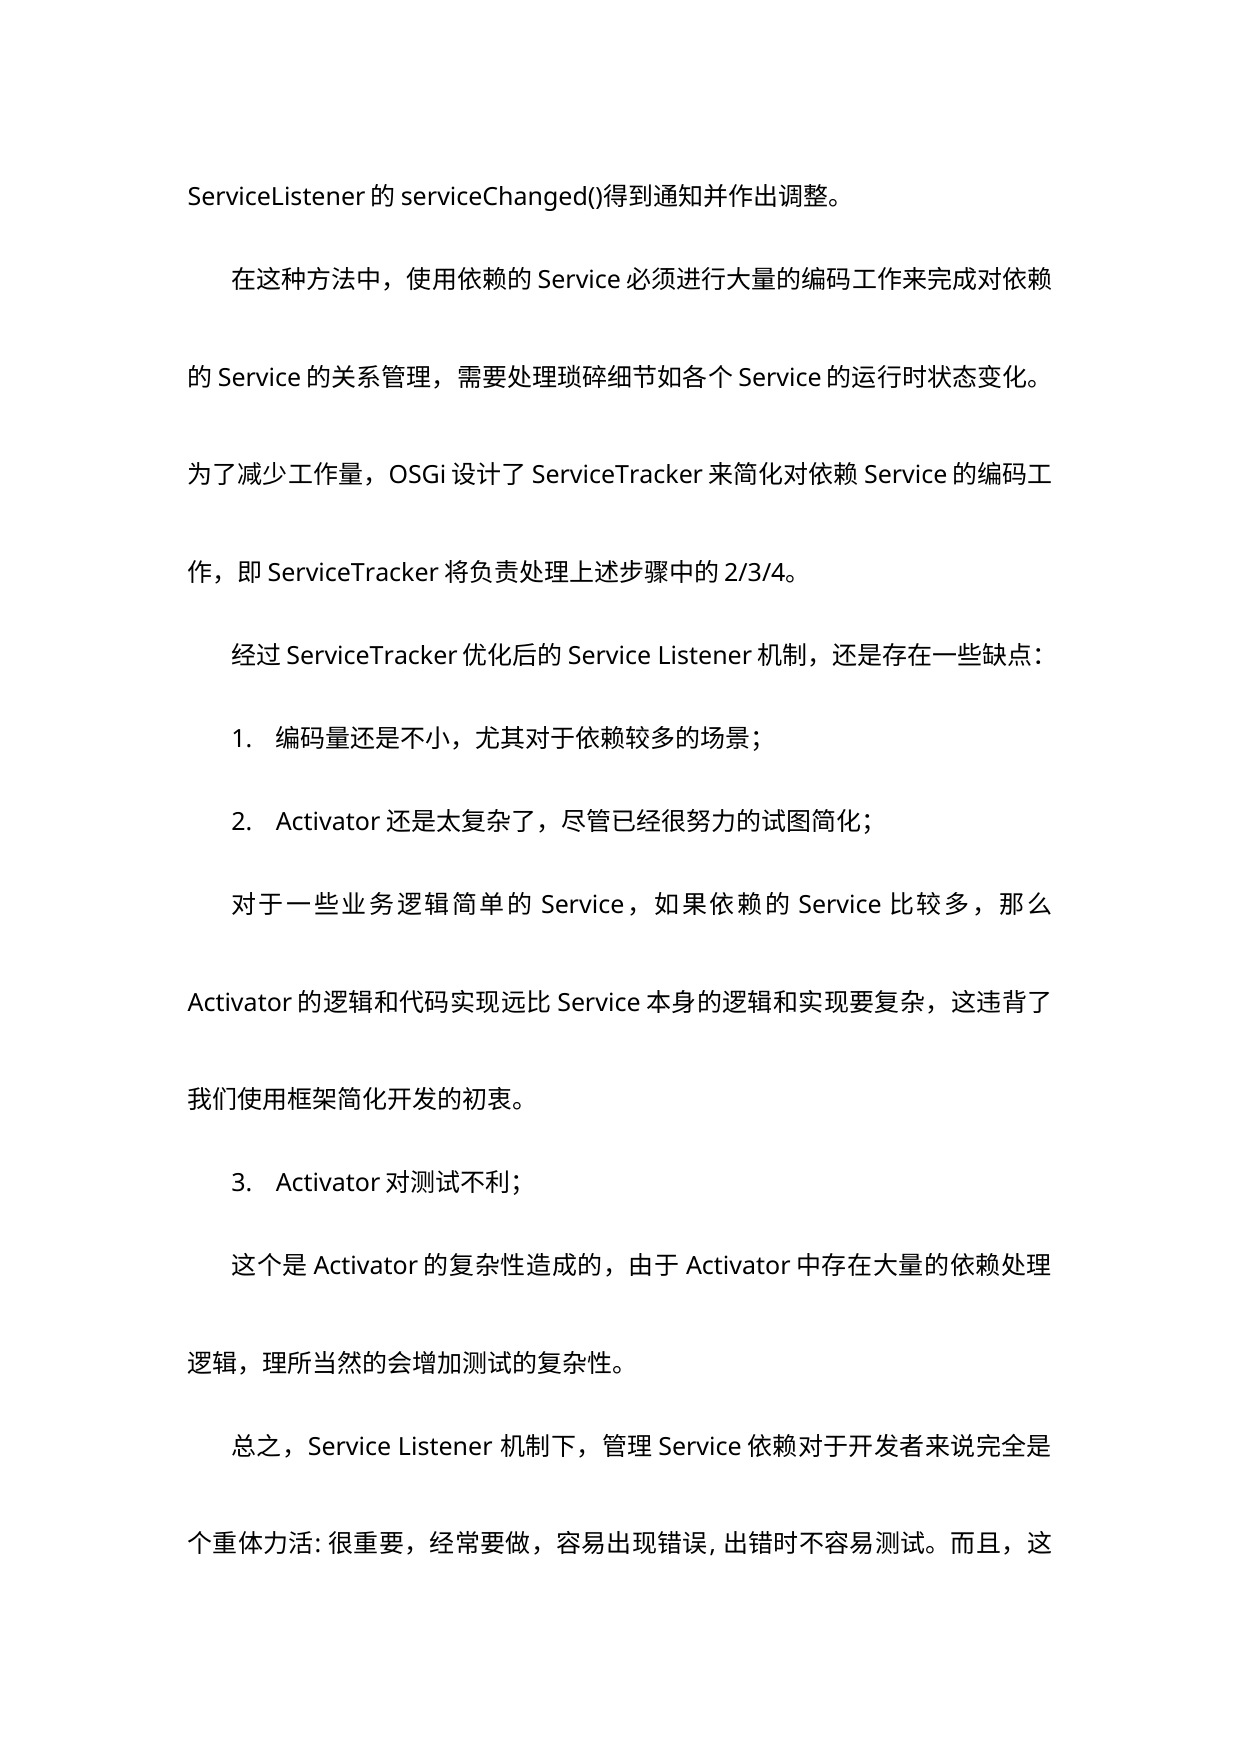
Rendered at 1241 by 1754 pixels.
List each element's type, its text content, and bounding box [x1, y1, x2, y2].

text 对于一些业务逻辑简单的Service，如果依赖的Service比较多，那么Activator的逻辑和代码实现远比Service本身的逻辑和实现要复杂，这违背了我们使用框架简化开发的初衷。 [187, 870, 1053, 1130]
list 编码量还是不小，尤其对于依赖较多的场景； [231, 704, 1053, 769]
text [187, 1412, 1053, 1574]
text 这个是Activator的复杂性造成的，由于Activator中存在大量的依赖处理逻辑，理所当然的会增加测试的复杂性。 [187, 1231, 1053, 1394]
list Activator对测试不利； [231, 1148, 1053, 1213]
text 经过ServiceTracker优化后的Service Listener机制，还是存在一些缺点： [187, 621, 1053, 686]
text 在这种方法中，使用依赖的Service必须进行大量的编码工作来完成对依赖的Service的关系管理，需要处理琐碎细节如各个Service的运行时状态变化。为了减少工作量，OSGi设计了ServiceTracker来简化对依赖Service的编码工作，即ServiceTracker将负责处理上述步骤中的2/3/4。 [187, 245, 1053, 603]
list Activator 还是太复杂了，尽管已经很努力的试图简化； [231, 787, 1053, 852]
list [187, 162, 1053, 227]
